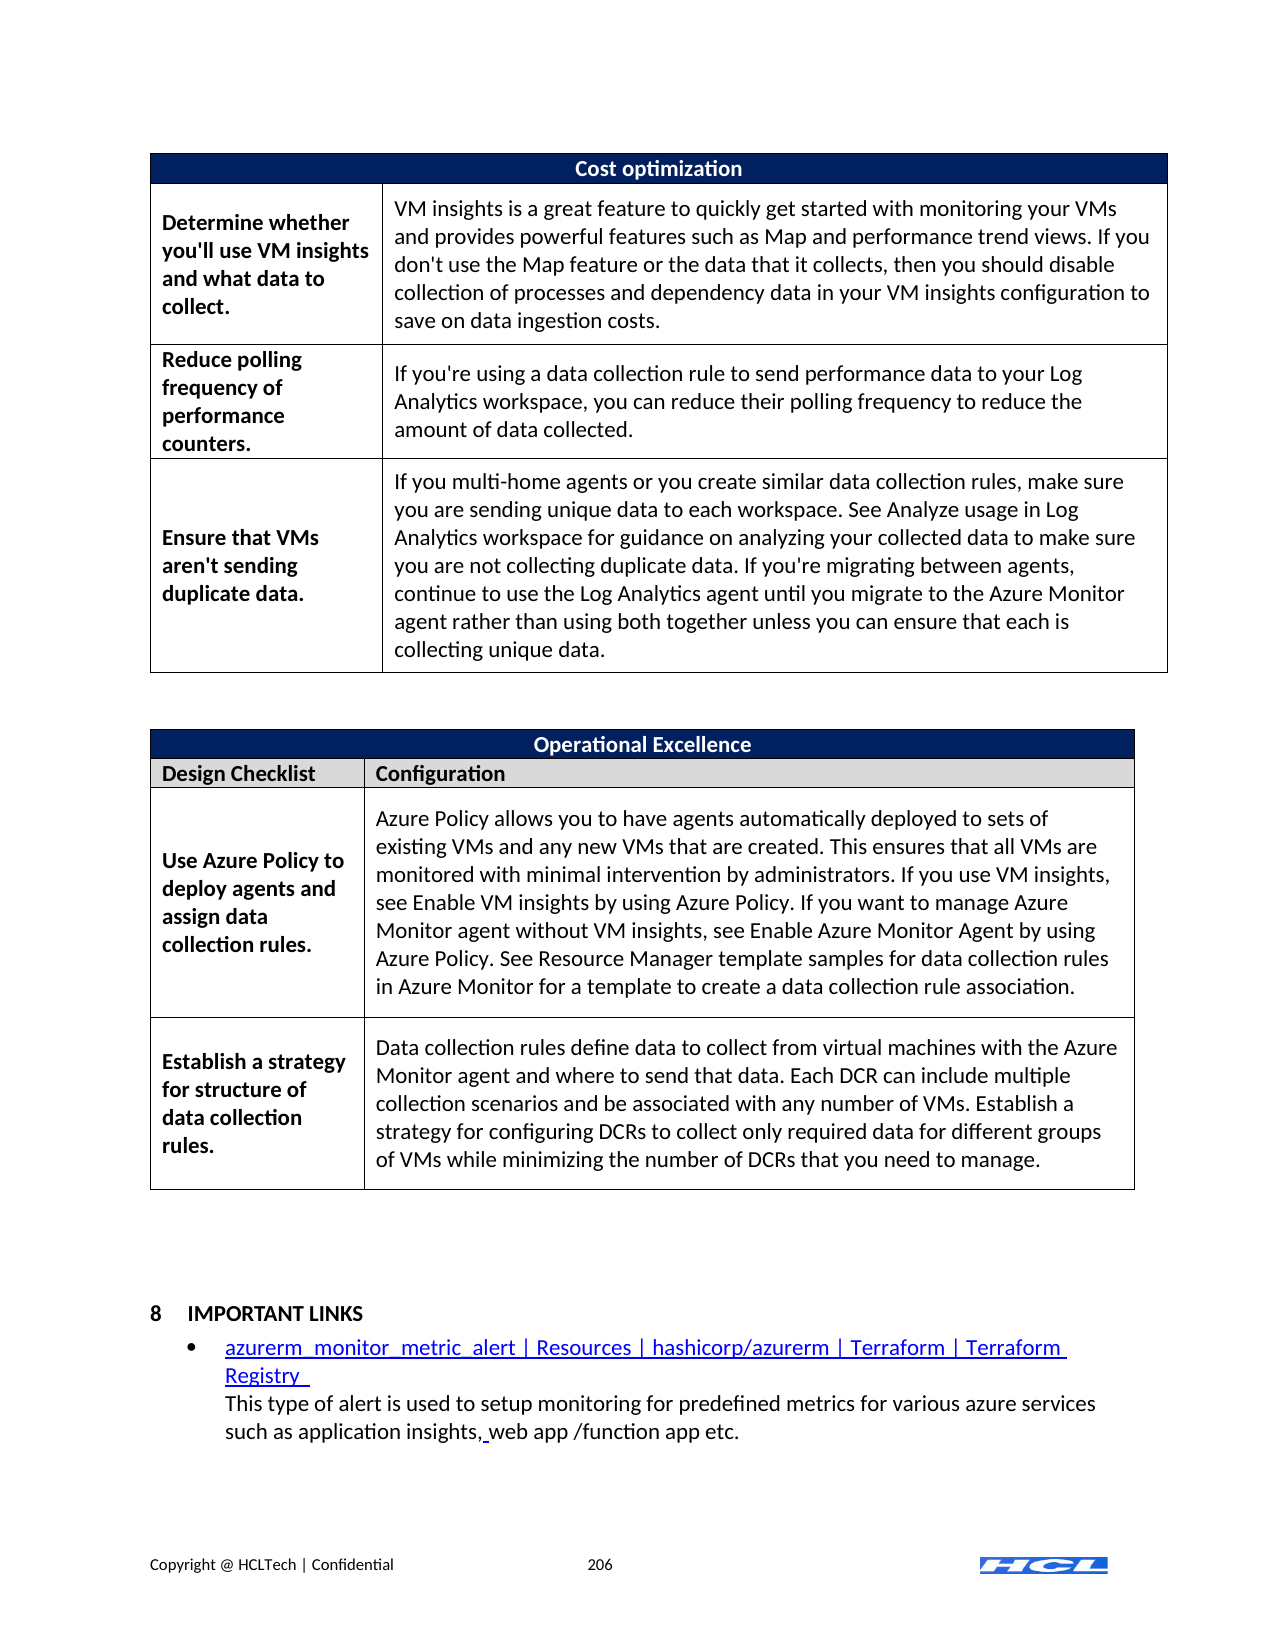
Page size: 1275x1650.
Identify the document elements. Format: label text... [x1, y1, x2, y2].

table_cell Configuration [365, 759, 1134, 787]
table_cell Reduce polling frequency of performance counters. [151, 345, 382, 457]
table_cell Establish a strategy for structure of data collection rules. [151, 1018, 364, 1189]
list azurerm_monitor_metric_alert | Resources | hashicorp/azurerm | Terraform | Terraform Registry [187, 1333, 1125, 1389]
subtitle IMPORTANT LINKS [150, 1299, 1125, 1327]
table_cell VM insights is a great feature to quickly get started with monitoring your VMs and provides powerful features such as Map and performance trend views. If you don't use the Map feature or the data that it collects, then you should disable collection of processes and dependency data in your VM insights configuration to save on data ingestion costs. [383, 184, 1167, 344]
table_cell Use Azure Policy to deploy agents and assign data collection rules. [151, 788, 364, 1017]
table_cell Design Checklist [151, 759, 364, 787]
table_header Cost optimization [151, 154, 1167, 183]
picture [980, 1557, 1108, 1574]
table_cell Ensure that VMs aren't sending duplicate data. [151, 459, 382, 672]
list This type of alert is used to setup monitoring for predefined metrics for various azure services such as application insights, web app /function app etc. [225, 1389, 1125, 1445]
table_header Operational Excellence [151, 730, 1134, 758]
table_cell Azure Policy allows you to have agents automatically deployed to sets of existing VMs and any new VMs that are created. This ensures that all VMs are monitored with minimal intervention by administrators. If you use VM insights, see Enable VM insights by using Azure Policy. If you want to manage Azure Monitor agent without VM insights, see Enable Azure Monitor Agent by using Azure Policy. See Resource Manager template samples for data collection rules in Azure Monitor for a template to create a data collection rule association. [365, 788, 1134, 1017]
table_cell Data collection rules define data to collect from virtual machines with the Azure Monitor agent and where to send that data. Each DCR can include multiple collection scenarios and be associated with any number of VMs. Establish a strategy for configuring DCRs to collect only required data for different groups of VMs while minimizing the number of DCRs that you need to manage. [365, 1018, 1134, 1189]
table_cell If you multi-home agents or you create similar data collection rules, make sure you are sending unique data to each workspace. See Analyze usage in Log Analytics workspace for guidance on analyzing your collected data to make sure you are not collecting duplicate data. If you're migrating between agents, continue to use the Log Analytics agent until you migrate to the Azure Monitor agent rather than using both together unless you can ensure that each is collecting unique data. [383, 459, 1167, 672]
table_cell Determine whether you'll use VM insights and what data to collect. [151, 184, 382, 344]
table_cell If you're using a data collection rule to send performance data to your Log Analytics workspace, you can reduce their polling frequency to reduce the amount of data collected. [383, 345, 1167, 457]
